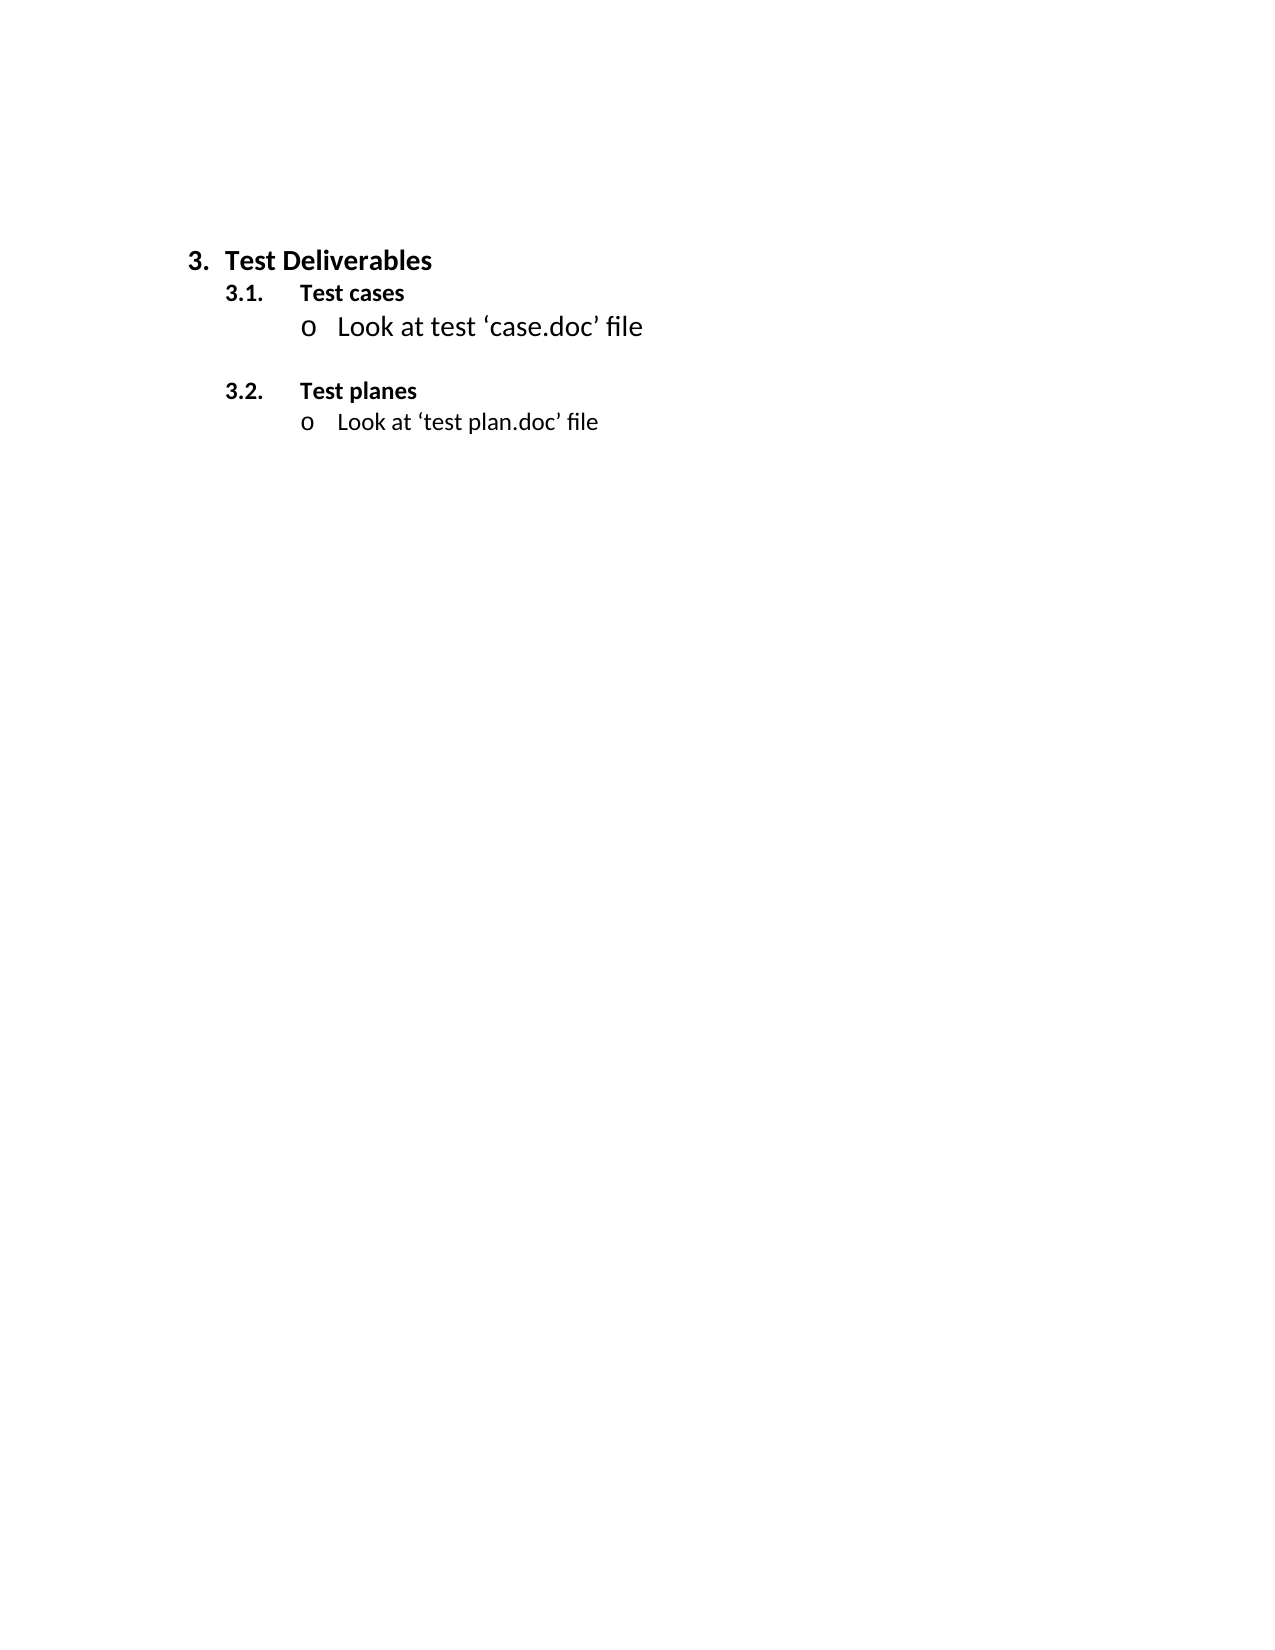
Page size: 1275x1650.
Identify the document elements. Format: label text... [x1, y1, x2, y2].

list Test Deliverables [187, 242, 1125, 277]
list Look at test ‘case.doc’ file [300, 308, 1125, 345]
list Test planes [225, 375, 1125, 406]
list Test cases [225, 277, 1125, 308]
list Look at ‘test plan.doc’ file [300, 406, 1125, 438]
